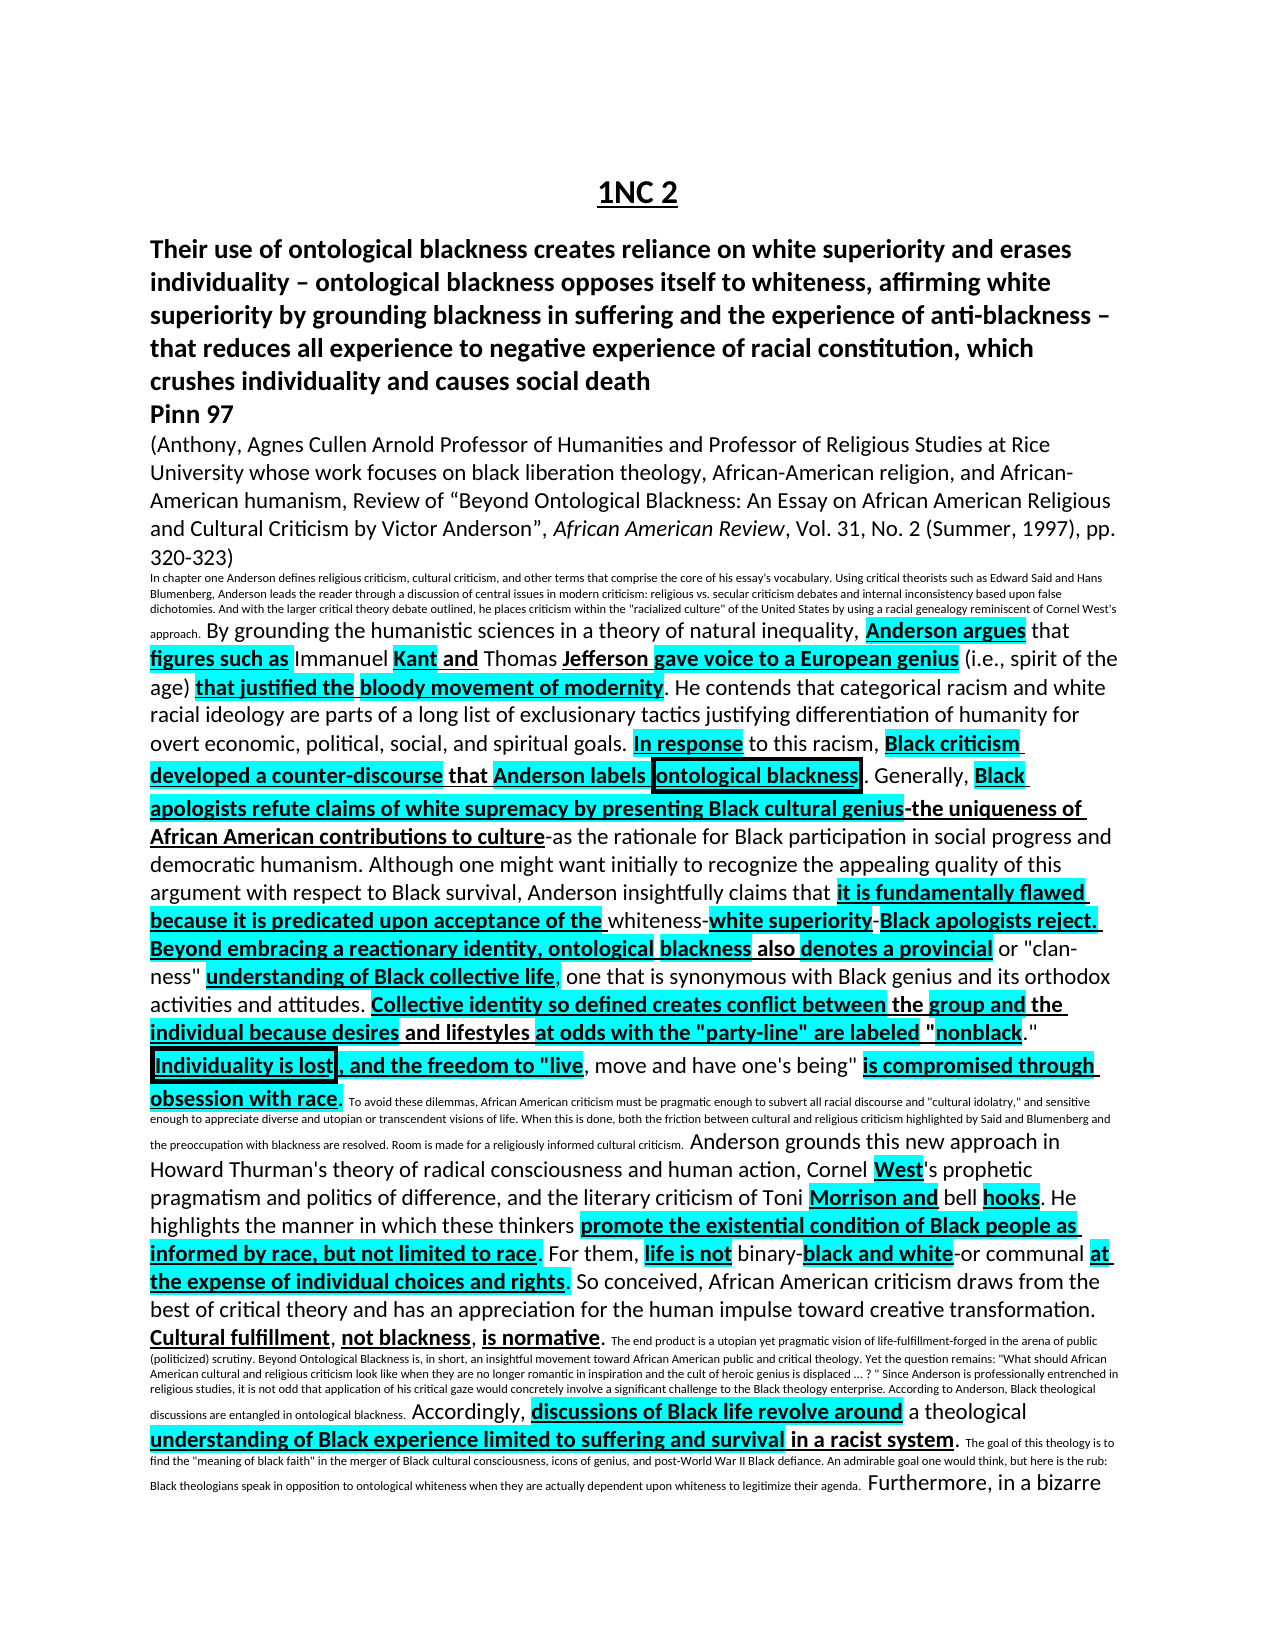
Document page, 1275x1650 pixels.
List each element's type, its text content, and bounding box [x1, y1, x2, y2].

subtitle Their use of ontological blackness creates reliance on white superiority and erases individuality – ontological blackness opposes itself to whiteness, affirming white superiority by grounding blackness in suffering and the experience of anti-blackness – that reduces all experience to negative experience of racial constitution, which crushes individuality and causes social death [150, 232, 1125, 397]
subtitle 1NC 2 [150, 171, 1125, 212]
text Pinn 97 [150, 397, 1125, 431]
text (Anthony, Agnes Cullen Arnold Professor of Humanities and Professor of Religious Studies at Rice University whose work focuses on black liberation theology, African-American religion, and African-American humanism, Review of “Beyond Ontological Blackness: An Essay on African American Religious and Cultural Criticism by Victor Anderson”, African American Review, Vol. 31, No. 2 (Summer, 1997), pp. 320-323) [150, 431, 1125, 571]
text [150, 571, 1125, 1496]
